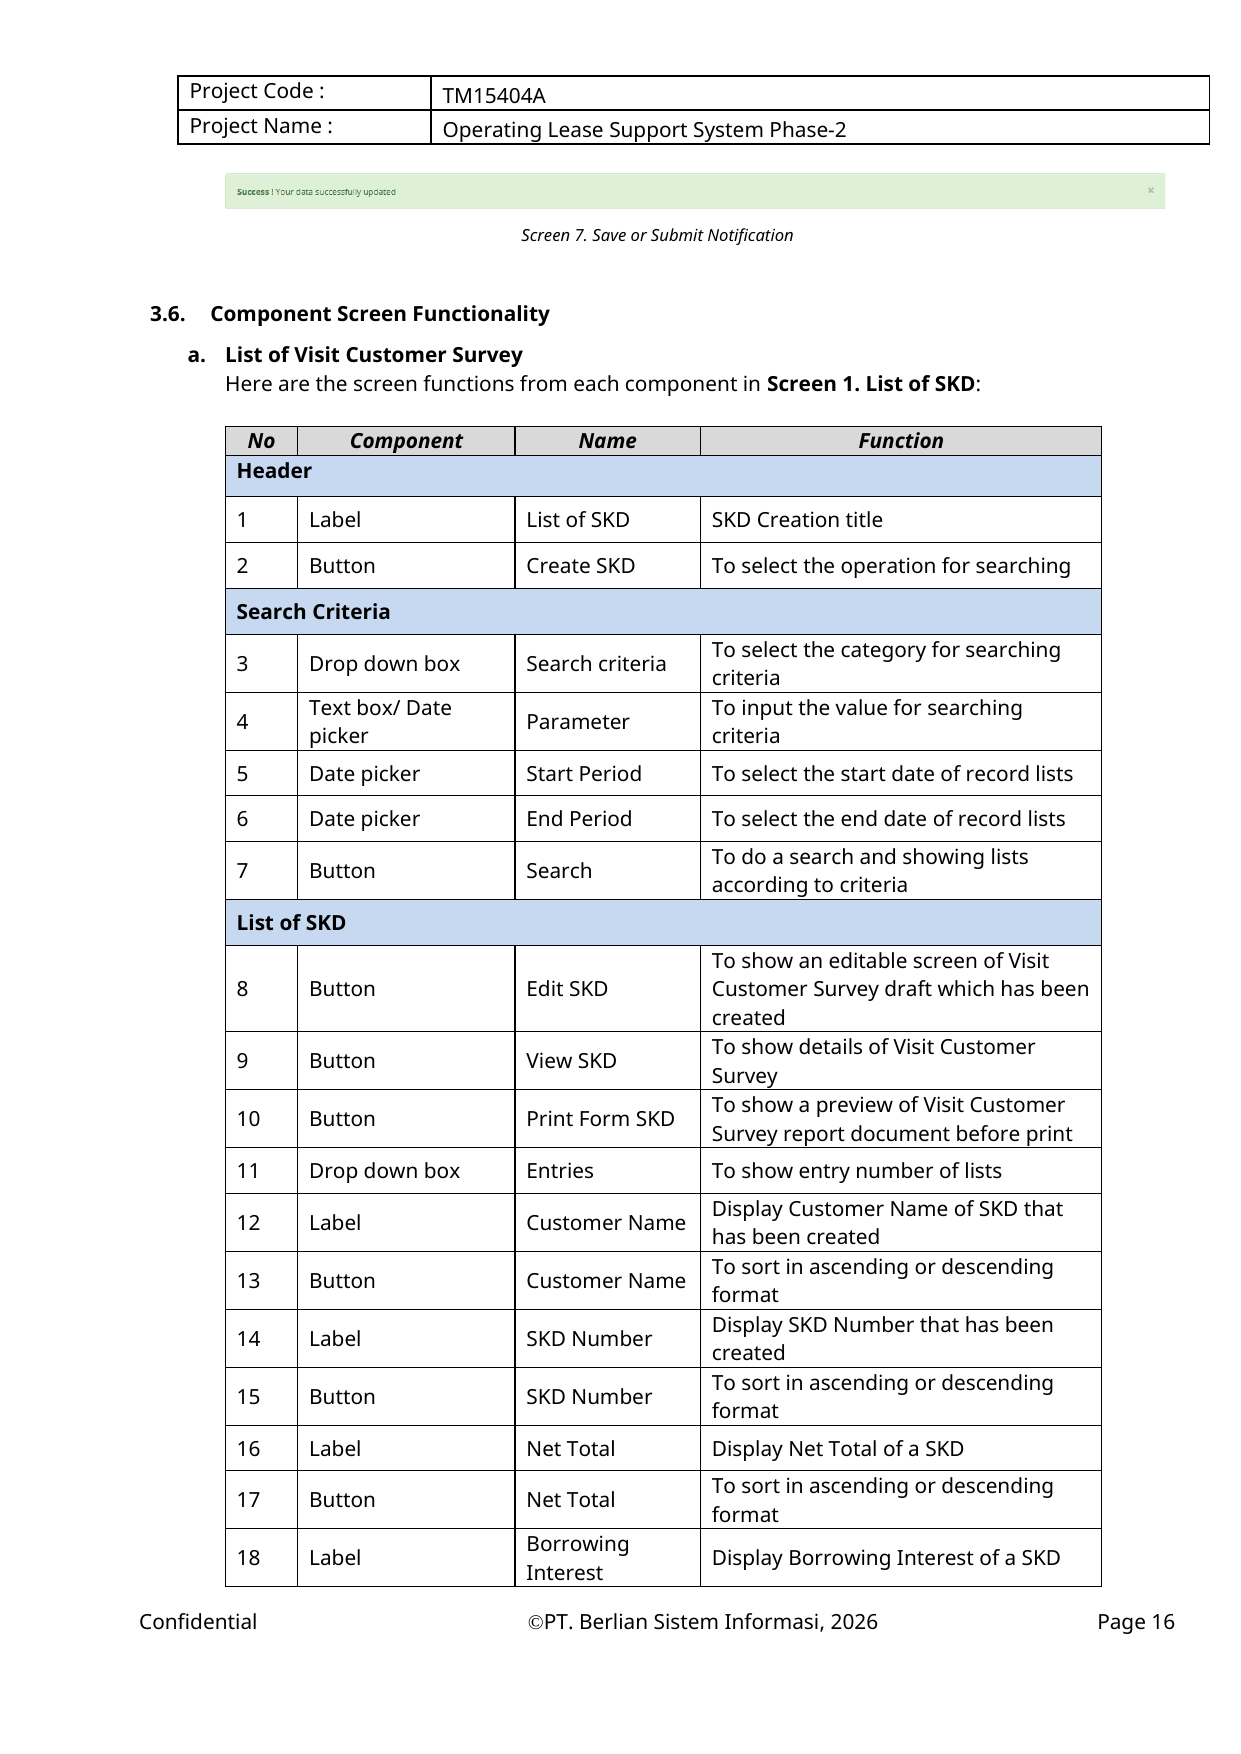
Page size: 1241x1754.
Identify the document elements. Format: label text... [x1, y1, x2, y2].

table_cell To select the end date of record lists [701, 796, 1101, 841]
table_cell 16 [226, 1426, 297, 1470]
table_header Component [298, 427, 514, 455]
table_cell Customer Name [516, 1194, 700, 1251]
table_cell 12 [226, 1194, 297, 1251]
table_cell Button [298, 543, 514, 588]
table_cell 2 [226, 543, 297, 588]
table_cell To input the value for searching criteria [701, 693, 1101, 749]
table_cell To show an editable screen of Visit Customer Survey draft which has been created [701, 946, 1101, 1031]
table_cell Text box/ Date picker [298, 693, 514, 749]
list Screen 7. Save or Submit Notification [225, 221, 1090, 246]
table_cell Button [298, 842, 514, 899]
table_cell 15 [226, 1368, 297, 1424]
table_cell To do a search and showing lists according to criteria [701, 842, 1101, 899]
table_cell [701, 1471, 1101, 1528]
table_cell To sort in ascending or descending format [701, 1252, 1101, 1309]
table_cell Button [298, 1368, 514, 1424]
table_cell Button [298, 1090, 514, 1147]
table_cell List of SKD [516, 497, 700, 542]
table_cell Drop down box [298, 635, 514, 692]
table_cell 1 [226, 497, 297, 542]
table_cell Header [226, 456, 1101, 496]
table_cell Label [298, 1426, 514, 1470]
table_cell 5 [226, 751, 297, 795]
table_cell 10 [226, 1090, 297, 1147]
table_cell Date picker [298, 796, 514, 841]
table_cell Label [298, 497, 514, 542]
table_cell Parameter [516, 693, 700, 749]
table_cell SKD Number [516, 1368, 700, 1424]
table_cell Search Criteria [226, 589, 1101, 634]
table_cell To show entry number of lists [701, 1148, 1101, 1193]
table_cell Entries [516, 1148, 700, 1193]
subtitle Component Screen Functionality [150, 299, 1090, 328]
table_cell To select the category for searching criteria [701, 635, 1101, 692]
text Here are the screen functions from each component in Screen 1. List of SKD: [225, 369, 1090, 397]
table_cell 8 [226, 946, 297, 1031]
table_cell SKD Number [516, 1310, 700, 1367]
table_cell To sort in ascending or descending format [701, 1368, 1101, 1424]
table_cell To select the start date of record lists [701, 751, 1101, 795]
table_cell 6 [226, 796, 297, 841]
table_cell Start Period [516, 751, 700, 795]
table_cell 13 [226, 1252, 297, 1309]
table_cell 7 [226, 842, 297, 899]
table_cell Button [298, 1032, 514, 1089]
table_cell Search [516, 842, 700, 899]
table_cell 14 [226, 1310, 297, 1367]
table_cell Label [298, 1310, 514, 1367]
table_cell Date picker [298, 751, 514, 795]
table_cell 11 [226, 1148, 297, 1193]
table_cell Create SKD [516, 543, 700, 588]
table_cell 4 [226, 693, 297, 749]
table_cell To show a preview of Visit Customer Survey report document before print [701, 1090, 1101, 1147]
table_cell View SKD [516, 1032, 700, 1089]
table_cell Net Total [516, 1426, 700, 1470]
table_cell 3 [226, 635, 297, 692]
table_cell Display Customer Name of SKD that has been created [701, 1194, 1101, 1251]
table_cell End Period [516, 796, 700, 841]
table_cell Button [298, 946, 514, 1031]
picture [225, 173, 1166, 209]
table_cell Display Borrowing Interest of a SKD [701, 1529, 1101, 1586]
table_cell Display SKD Number that has been created [701, 1310, 1101, 1367]
table_header No [226, 427, 297, 455]
table_cell Label [298, 1194, 514, 1251]
table_cell Display Net Total of a SKD [701, 1426, 1101, 1470]
table_cell Customer Name [516, 1252, 700, 1309]
table_header Function [701, 427, 1101, 455]
table_cell List of SKD [226, 900, 1101, 945]
table_cell Label [298, 1529, 514, 1586]
table_cell Drop down box [298, 1148, 514, 1193]
table_cell 9 [226, 1032, 297, 1089]
table_cell SKD Creation title [701, 497, 1101, 542]
table_cell Edit SKD [516, 946, 700, 1031]
table_cell Print Form SKD [516, 1090, 700, 1147]
list List of Visit Customer Survey [187, 340, 1090, 369]
table_cell Net Total [516, 1471, 700, 1528]
table_header Name [516, 427, 700, 455]
table_cell Button [298, 1471, 514, 1528]
table_cell 17 [226, 1471, 297, 1528]
table_cell Borrowing Interest [516, 1529, 700, 1586]
table_cell Button [298, 1252, 514, 1309]
table_cell To select the operation for searching [701, 543, 1101, 588]
table_cell To show details of Visit Customer Survey [701, 1032, 1101, 1089]
table_cell Search criteria [516, 635, 700, 692]
table_cell 18 [226, 1529, 297, 1586]
